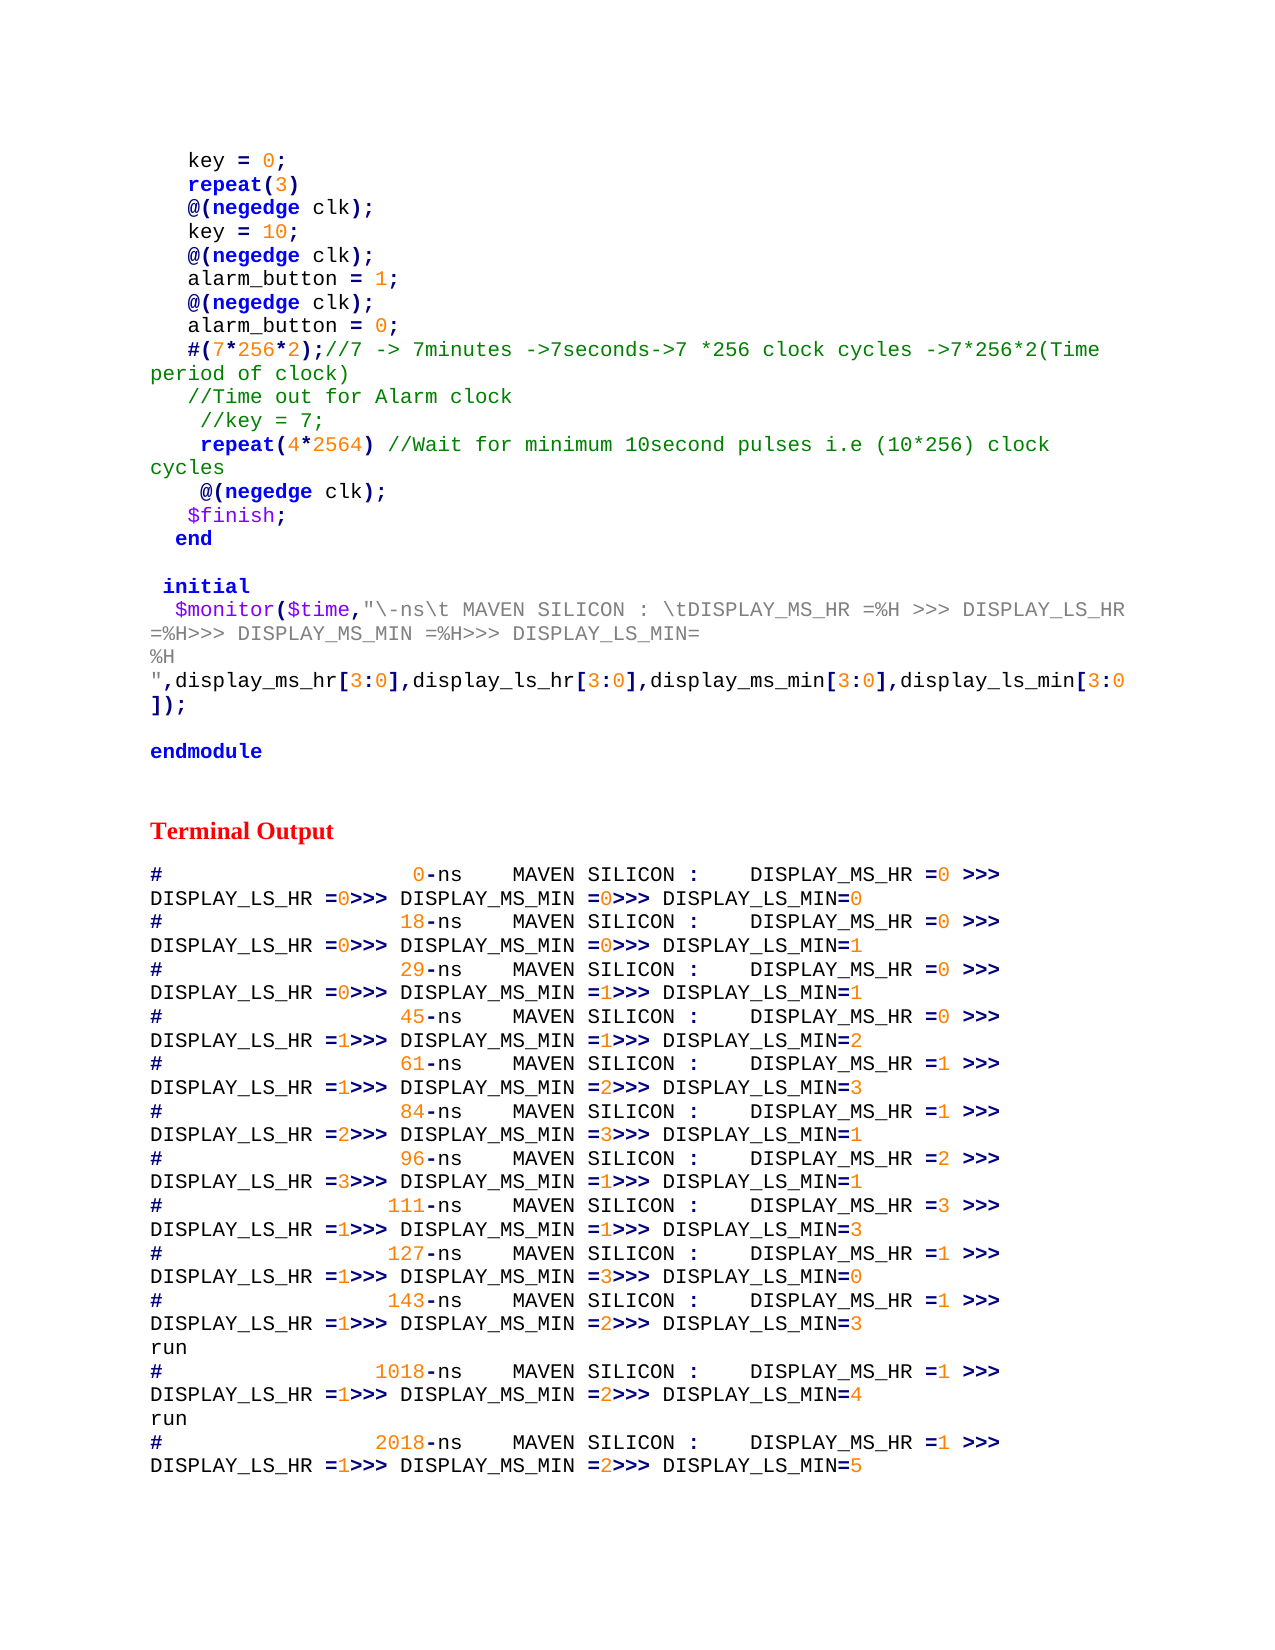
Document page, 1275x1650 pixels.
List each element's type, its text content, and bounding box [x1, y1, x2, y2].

text repeat(3) [150, 174, 1125, 197]
text # 18-ns MAVEN SILICON : DISPLAY_MS_HR =0 >>> DISPLAY_LS_HR =0>>> DISPLAY_MS_MIN =0>>> DISPLAY_LS_MIN=1 [150, 911, 1125, 959]
text alarm_button = 1; [150, 268, 1125, 292]
text endmodule [150, 741, 1125, 765]
text # 0-ns MAVEN SILICON : DISPLAY_MS_HR =0 >>> DISPLAY_LS_HR =0>>> DISPLAY_MS_MIN =0>>> DISPLAY_LS_MIN=0 [150, 864, 1125, 911]
text //Time out for Alarm clock [150, 386, 1125, 410]
text # 61-ns MAVEN SILICON : DISPLAY_MS_HR =1 >>> DISPLAY_LS_HR =1>>> DISPLAY_MS_MIN =2>>> DISPLAY_LS_MIN=3 [150, 1053, 1125, 1101]
text # 84-ns MAVEN SILICON : DISPLAY_MS_HR =1 >>> DISPLAY_LS_HR =2>>> DISPLAY_MS_MIN =3>>> DISPLAY_LS_MIN=1 [150, 1101, 1125, 1148]
text #(7*256*2);//7 -> 7minutes ->7seconds->7 *256 clock cycles ->7*256*2(Time period of clock) [150, 339, 1125, 386]
text run [150, 1337, 1125, 1361]
text @(negedge clk); [150, 481, 1125, 505]
text initial [150, 576, 1125, 599]
text $finish; [150, 505, 1125, 528]
text $monitor($time,"\-ns\t MAVEN SILICON : \tDISPLAY_MS_HR =%H >>> DISPLAY_LS_HR =%H>>> DISPLAY_MS_MIN =%H>>> DISPLAY_LS_MIN=%H",display_ms_hr[3:0],display_ls_hr[3:0],display_ms_min[3:0],display_ls_min[3:0]); [150, 599, 1125, 717]
text key = 0; [150, 150, 1125, 174]
text # 29-ns MAVEN SILICON : DISPLAY_MS_HR =0 >>> DISPLAY_LS_HR =0>>> DISPLAY_MS_MIN =1>>> DISPLAY_LS_MIN=1 [150, 959, 1125, 1006]
text # 96-ns MAVEN SILICON : DISPLAY_MS_HR =2 >>> DISPLAY_LS_HR =3>>> DISPLAY_MS_MIN =1>>> DISPLAY_LS_MIN=1 [150, 1148, 1125, 1195]
text # 111-ns MAVEN SILICON : DISPLAY_MS_HR =3 >>> DISPLAY_LS_HR =1>>> DISPLAY_MS_MIN =1>>> DISPLAY_LS_MIN=3 [150, 1195, 1125, 1242]
text end [150, 528, 1125, 552]
text alarm_button = 0; [150, 316, 1125, 339]
text # 2018-ns MAVEN SILICON : DISPLAY_MS_HR =1 >>> DISPLAY_LS_HR =1>>> DISPLAY_MS_MIN =2>>> DISPLAY_LS_MIN=5 [150, 1432, 1125, 1479]
text repeat(4*2564) //Wait for minimum 10second pulses i.e (10*256) clock cycles [150, 434, 1125, 481]
text Terminal Output [150, 816, 1125, 845]
text @(negedge clk); [150, 197, 1125, 221]
text @(negedge clk); [150, 244, 1125, 268]
text # 45-ns MAVEN SILICON : DISPLAY_MS_HR =0 >>> DISPLAY_LS_HR =1>>> DISPLAY_MS_MIN =1>>> DISPLAY_LS_MIN=2 [150, 1006, 1125, 1053]
text @(negedge clk); [150, 292, 1125, 316]
text run [150, 1408, 1125, 1432]
text # 127-ns MAVEN SILICON : DISPLAY_MS_HR =1 >>> DISPLAY_LS_HR =1>>> DISPLAY_MS_MIN =3>>> DISPLAY_LS_MIN=0 [150, 1242, 1125, 1290]
text key = 10; [150, 221, 1125, 244]
text # 1018-ns MAVEN SILICON : DISPLAY_MS_HR =1 >>> DISPLAY_LS_HR =1>>> DISPLAY_MS_MIN =2>>> DISPLAY_LS_MIN=4 [150, 1361, 1125, 1408]
text # 143-ns MAVEN SILICON : DISPLAY_MS_HR =1 >>> DISPLAY_LS_HR =1>>> DISPLAY_MS_MIN =2>>> DISPLAY_LS_MIN=3 [150, 1290, 1125, 1337]
text //key = 7; [150, 410, 1125, 434]
